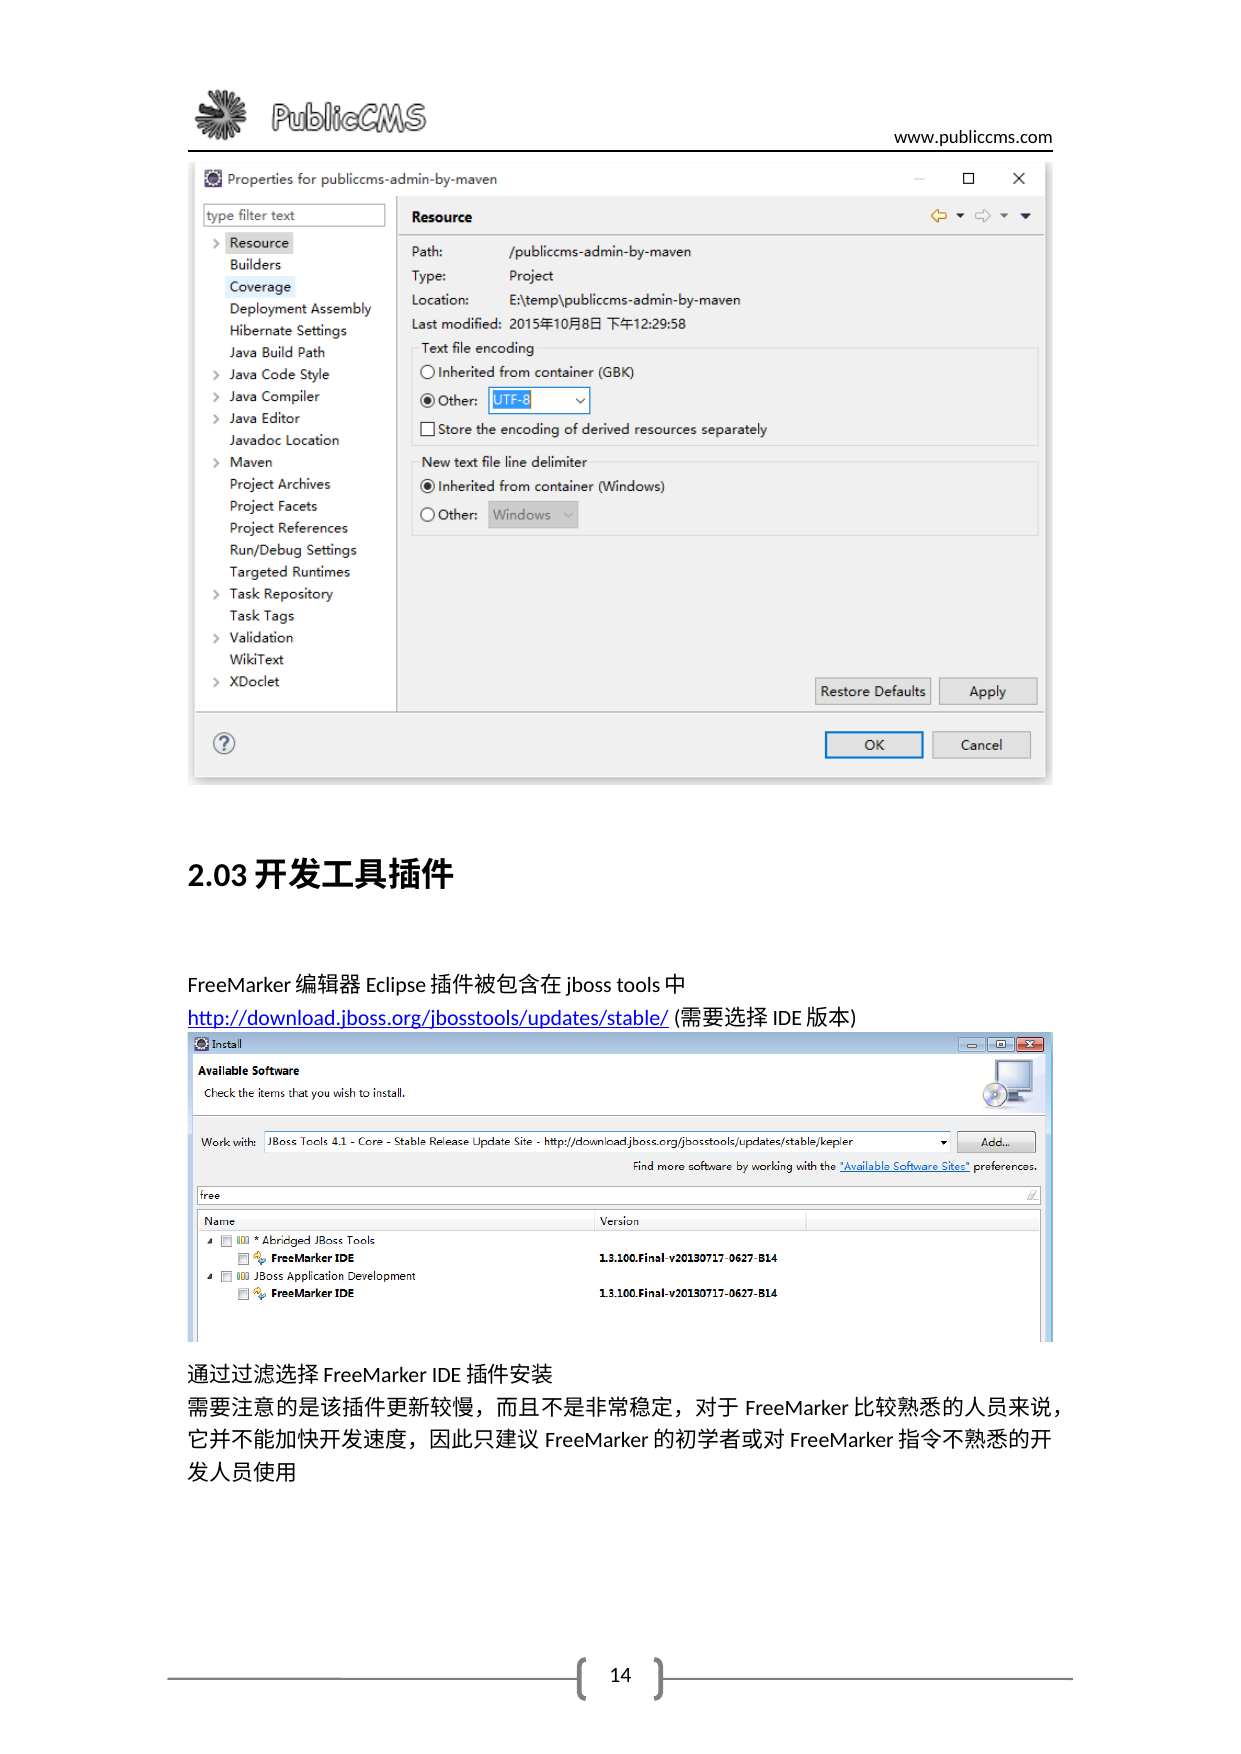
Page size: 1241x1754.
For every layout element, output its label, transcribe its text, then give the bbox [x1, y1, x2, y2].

picture [187, 162, 1053, 785]
subtitle 开发工具插件 [187, 840, 1053, 905]
text http://download.jboss.org/jbosstools/updates/stable/ (需要选择IDE版本) [187, 999, 1053, 1032]
text 通过过滤选择FreeMarker IDE插件安装 [187, 1357, 1053, 1389]
picture [187, 1032, 1053, 1342]
text FreeMarker编辑器Eclipse插件被包含在jboss tools中 [187, 967, 1053, 999]
text 需要注意的是该插件更新较慢，而且不是非常稳定，对于FreeMarker比较熟悉的人员来说，它并不能加快开发速度，因此只建议FreeMarker的初学者或对FreeMarker指令不熟悉的开发人员使用 [187, 1389, 1053, 1487]
picture [187, 88, 438, 144]
